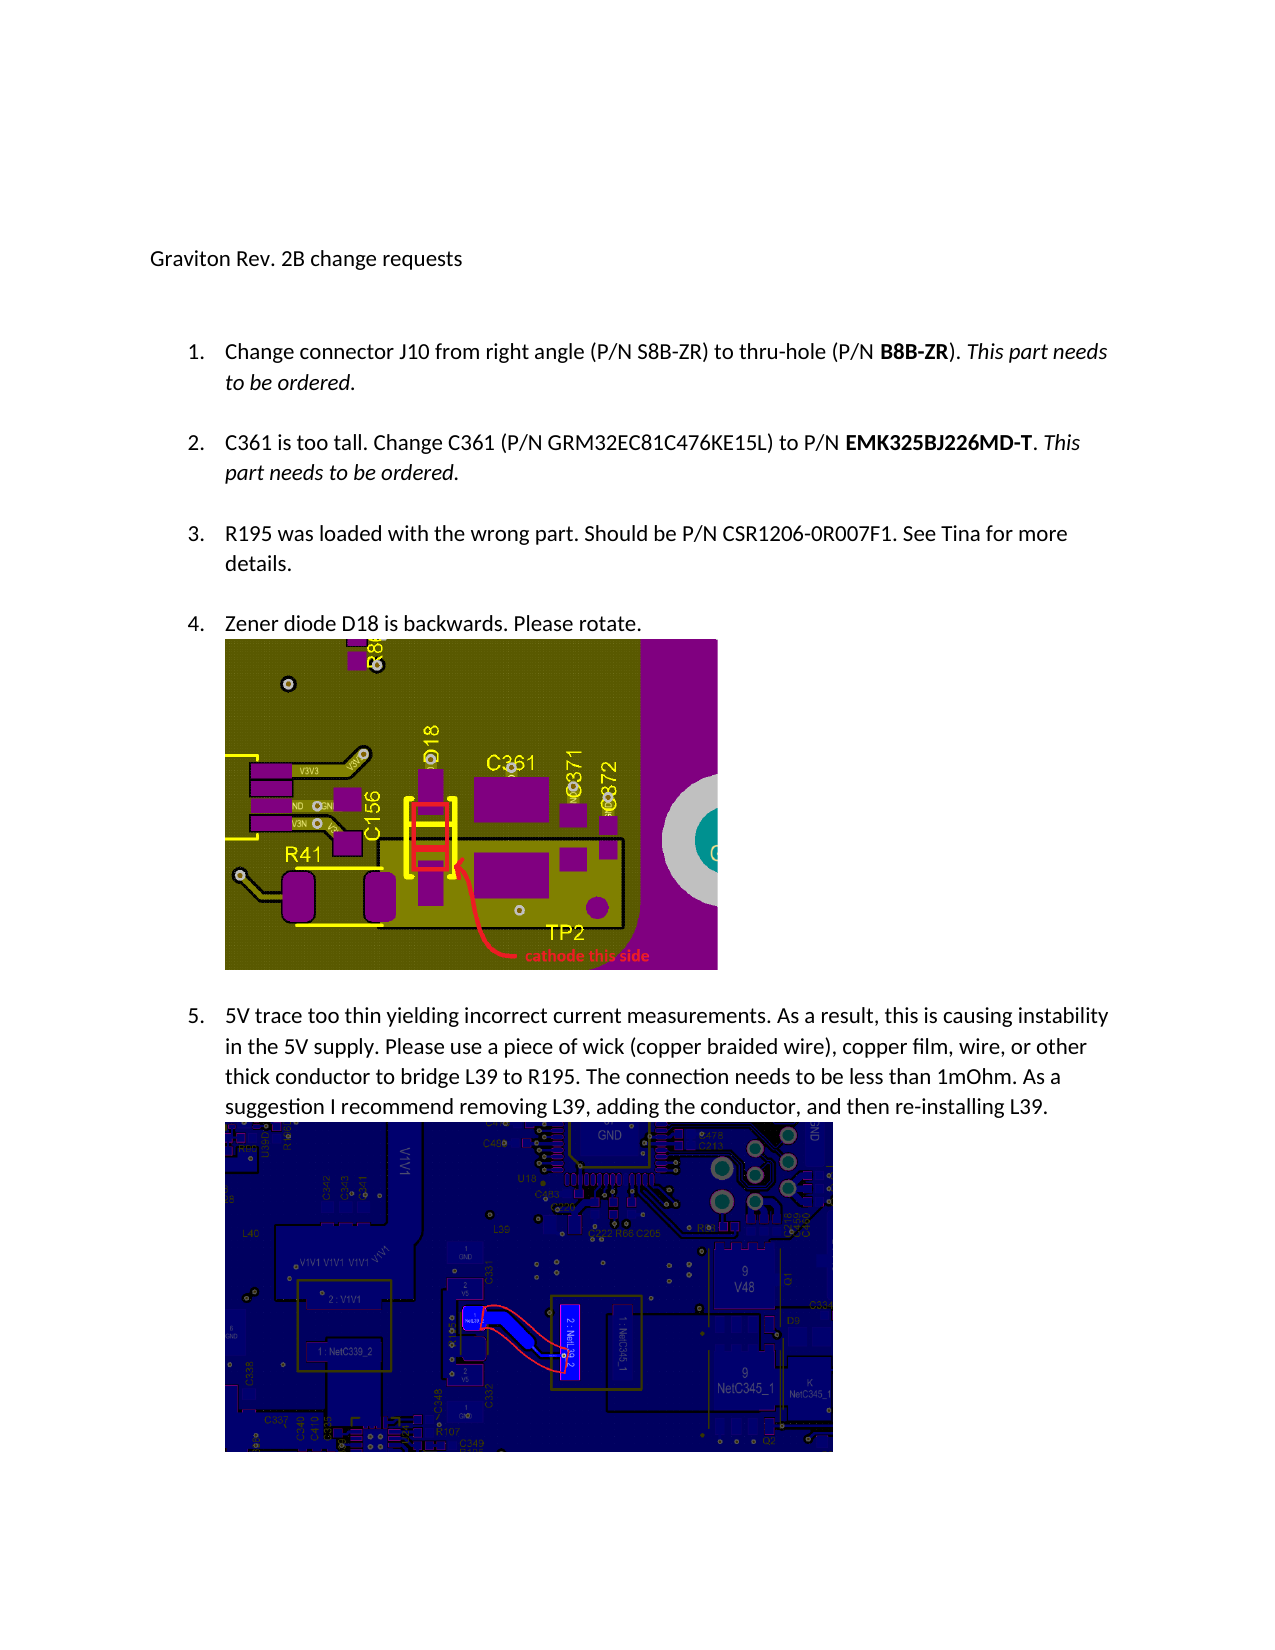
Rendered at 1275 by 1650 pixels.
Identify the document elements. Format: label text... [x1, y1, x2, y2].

picture [225, 639, 718, 970]
text Graviton Rev. 2B change requests [150, 244, 1125, 272]
list Change connector J10 from right angle (P/N S8B-ZR) to thru-hole (P/N B8B-ZR). This part needs to be ordered. [187, 337, 1125, 426]
list C361 is too tall. Change C361 (P/N GRM32EC81C476KE15L) to P/N EMK325BJ226MD-T. This part needs to be ordered. [187, 428, 1125, 517]
picture [225, 1122, 833, 1452]
list R195 was loaded with the wrong part. Should be P/N CSR1206-0R007F1. See Tina for more details. [187, 519, 1125, 607]
